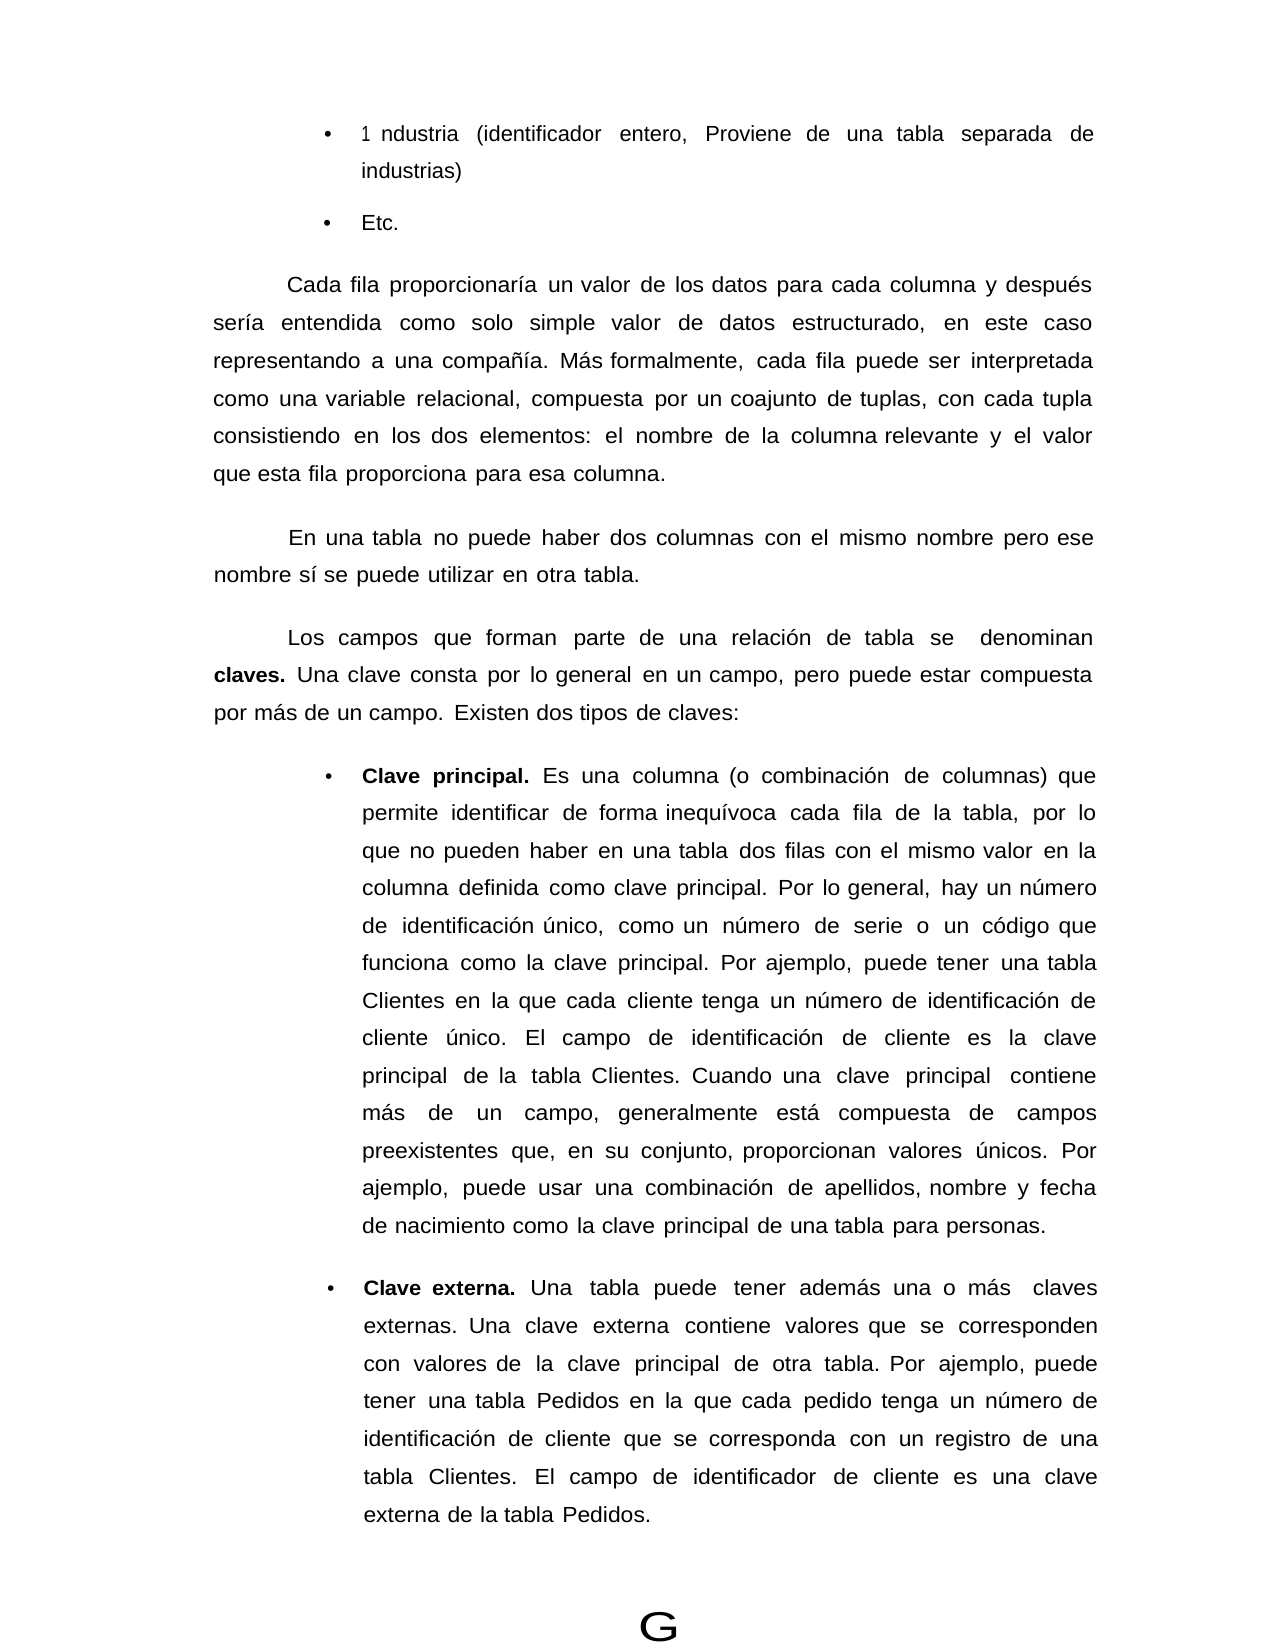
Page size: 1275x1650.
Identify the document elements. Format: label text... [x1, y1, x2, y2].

subtitle G [208, 1607, 1110, 1649]
list Etc. [323, 210, 1110, 235]
list Clave principal. Es una columna (o combinación de columnas) que permite identificar de forma inequívoca cada fila de la tabla, por lo que no pueden haber en una tabla dos filas con el mismo valor en la columna definida como clave principal. Por lo general, hay un número de identificación único, como un número de serie o un código que funciona como la clave principal. Por ajemplo, puede tener una tabla Clientes en la que cada cliente tenga un número de identificación de cliente único. El campo de identificación de cliente es la clave principal de la tabla Clientes. Cuando una clave principal contiene más de un campo, generalmente está compuesta de campos preexistentes que, en su conjunto, proporcionan valores únicos. Por ajemplo, puede usar una combinación de apellidos, nombre y fecha de nacimiento como la clave principal de una tabla para personas. [325, 763, 1097, 1238]
text Cada fila proporcionaría un valor de los datos para cada columna y después sería entendida como solo simple valor de datos estructurado, en este caso representando a una compañía. Más formalmente, cada fila puede ser interpretada como una variable relacional, compuesta por un coajunto de tuplas, con cada tupla consistiendo en los dos elementos: el nombre de la columna relevante y el valor que esta fila proporciona para esa columna. [213, 272, 1093, 486]
list 1 ndustria (identificador entero, Proviene de una tabla separada de industrias) [324, 121, 1094, 184]
text Los campos que forman parte de una relación de tabla se denominan claves. Una clave consta por lo general en un campo, pero puede estar compuesta por más de un campo. Existen dos tipos de claves: [214, 625, 1093, 725]
text En una tabla no puede haber dos columnas con el mismo nombre pero ese nombre sí se puede utilizar en otra tabla. [214, 524, 1094, 587]
list Clave externa. Una tabla puede tener además una o más claves externas. Una clave externa contiene valores que se corresponden con valores de la clave principal de otra tabla. Por ajemplo, puede tener una tabla Pedidos en la que cada pedido tenga un número de identificación de cliente que se corresponda con un registro de una tabla Clientes. El campo de identificador de cliente es una clave externa de la tabla Pedidos. [327, 1275, 1098, 1527]
